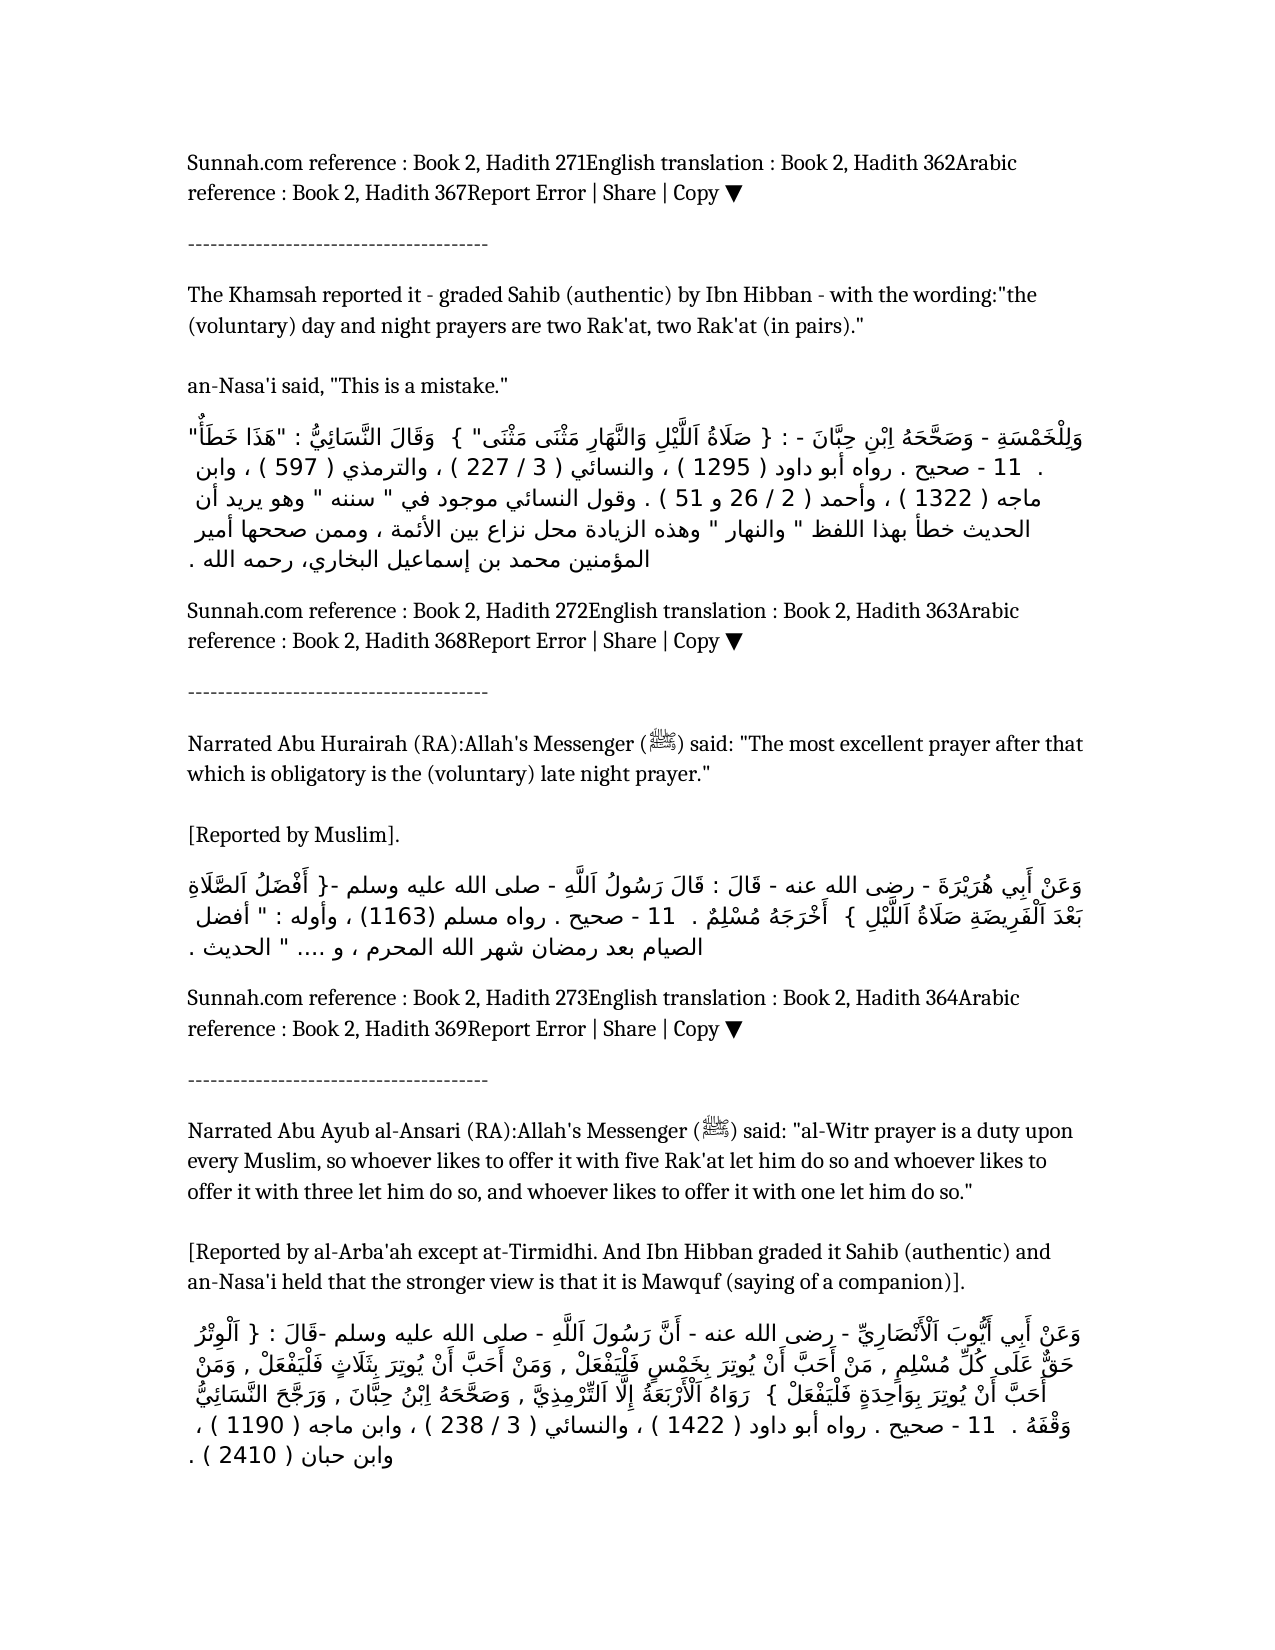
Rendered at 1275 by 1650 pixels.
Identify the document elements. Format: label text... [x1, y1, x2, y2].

text ---------------------------------------- [187, 1066, 1087, 1093]
text Narrated Abu Hurairah (RA):Allah's Messenger (ﷺ) said: "The most excellent prayer after that which is obligatory is the (voluntary) late night prayer." [Reported by Muslim]. [187, 730, 1087, 848]
text Sunnah.com reference : Book 2, Hadith 273English translation : Book 2, Hadith 364Arabic reference : Book 2, Hadith 369Report Error | Share | Copy ▼ [187, 985, 1087, 1042]
text Sunnah.com reference : Book 2, Hadith 271English translation : Book 2, Hadith 362Arabic reference : Book 2, Hadith 367Report Error | Share | Copy ▼ [187, 150, 1087, 207]
text ---------------------------------------- [187, 231, 1087, 258]
text وَعَنْ أَبِي هُرَيْرَةَ ‏- رضى الله عنه ‏- قَالَ : قَالَ رَسُولُ اَللَّهِ ‏- صلى الله عليه وسلم ‏-{ أَفْضَلُ اَلصَّلَاةِ بَعْدَ اَلْفَرِيضَةِ صَلَاةُ اَللَّيْلِ } أَخْرَجَهُ مُسْلِمٌ .‏ 1‏‏1 ‏- صحيح .‏ رواه مسلم (1163)‏ ، وأوله : " أفضل الصيام بعد رمضان شهر الله المحرم ، و .‏.‏.‏.‏ " الحديث .‏ [187, 872, 1087, 960]
text The Khamsah reported it - graded Sahib (authentic) by Ibn Hibban - with the wording:"the (voluntary) day and night prayers are two Rak'at, two Rak'at (in pairs)." an-Nasa'i said, "This is a mistake." [187, 282, 1087, 399]
text ---------------------------------------- [187, 679, 1087, 706]
text وَعَنْ أَبِي أَيُّوبَ اَلْأَنْصَارِيِّ ‏- رضى الله عنه ‏- أَنَّ رَسُولَ اَللَّهِ ‏- صلى الله عليه وسلم ‏-قَالَ : { اَلْوِتْرُ حَقٌّ عَلَى كُلِّ مُسْلِمٍ , مَنْ أَحَبَّ أَنْ يُوتِرَ بِخَمْسٍ فَلْيَفْعَلْ , وَمَنْ أَحَبَّ أَنْ يُوتِرَ بِثَلَاثٍ فَلْيَفْعَلْ , وَمَنْ أَحَبَّ أَنْ يُوتِرَ بِوَاحِدَةٍ فَلْيَفْعَلْ } رَوَاهُ اَلْأَرْبَعَةُ إِلَّا اَلتِّرْمِذِيَّ , وَصَحَّحَهُ اِبْنُ حِبَّانَ , وَرَجَّحَ النَّسَائِيُّ وَقْفَهُ .‏ 1‏‏1 ‏- صحيح .‏ رواه أبو داود ( 1422 )‏ ، والنسائي ( 3 / 238 )‏ ، وابن ماجه ( 1190 )‏ ، وابن حبان ( 2410 )‏ .‏ [187, 1320, 1087, 1469]
text Narrated Abu Ayub al-Ansari (RA):Allah's Messenger (ﷺ) said: "al-Witr prayer is a duty upon every Muslim, so whoever likes to offer it with five Rak'at let him do so and whoever likes to offer it with three let him do so, and whoever likes to offer it with one let him do so." [Reported by al-Arba'ah except at-Tirmidhi. And Ibn Hibban graded it Sahib (authentic) and an-Nasa'i held that the stronger view is that it is Mawquf (saying of a companion)]. [187, 1117, 1087, 1296]
text وَلِلْخَمْسَةِ ‏- وَصَحَّحَهُ اِبْنِ حِبَّانَ ‏- : { صَلَاةُ اَللَّيْلِ وَالنَّهَارِ مَثْنَى مَثْنَى" } وَقَالَ النَّسَائِيُّ : "هَذَا خَطَأٌ" .‏ 1‏‏1 ‏- صحيح .‏ رواه أبو داود ( 1295 )‏ ، والنسائي ( 3 / 227 )‏ ، والترمذي ( 597 )‏ ، وابن ماجه ( 1322 )‏ ، وأحمد ( 2 / 26 و 51 )‏ .‏ وقول النسائي موجود في " سننه " وهو يريد أن الحديث خطأ بهذا اللفظ " والنهار " وهذه الزيادة محل نزاع بين الأئمة ، وممن صححها أمير المؤمنين محمد بن إسماعيل البخاري، رحمه الله .‏ [187, 424, 1087, 573]
text Sunnah.com reference : Book 2, Hadith 272English translation : Book 2, Hadith 363Arabic reference : Book 2, Hadith 368Report Error | Share | Copy ▼ [187, 598, 1087, 654]
